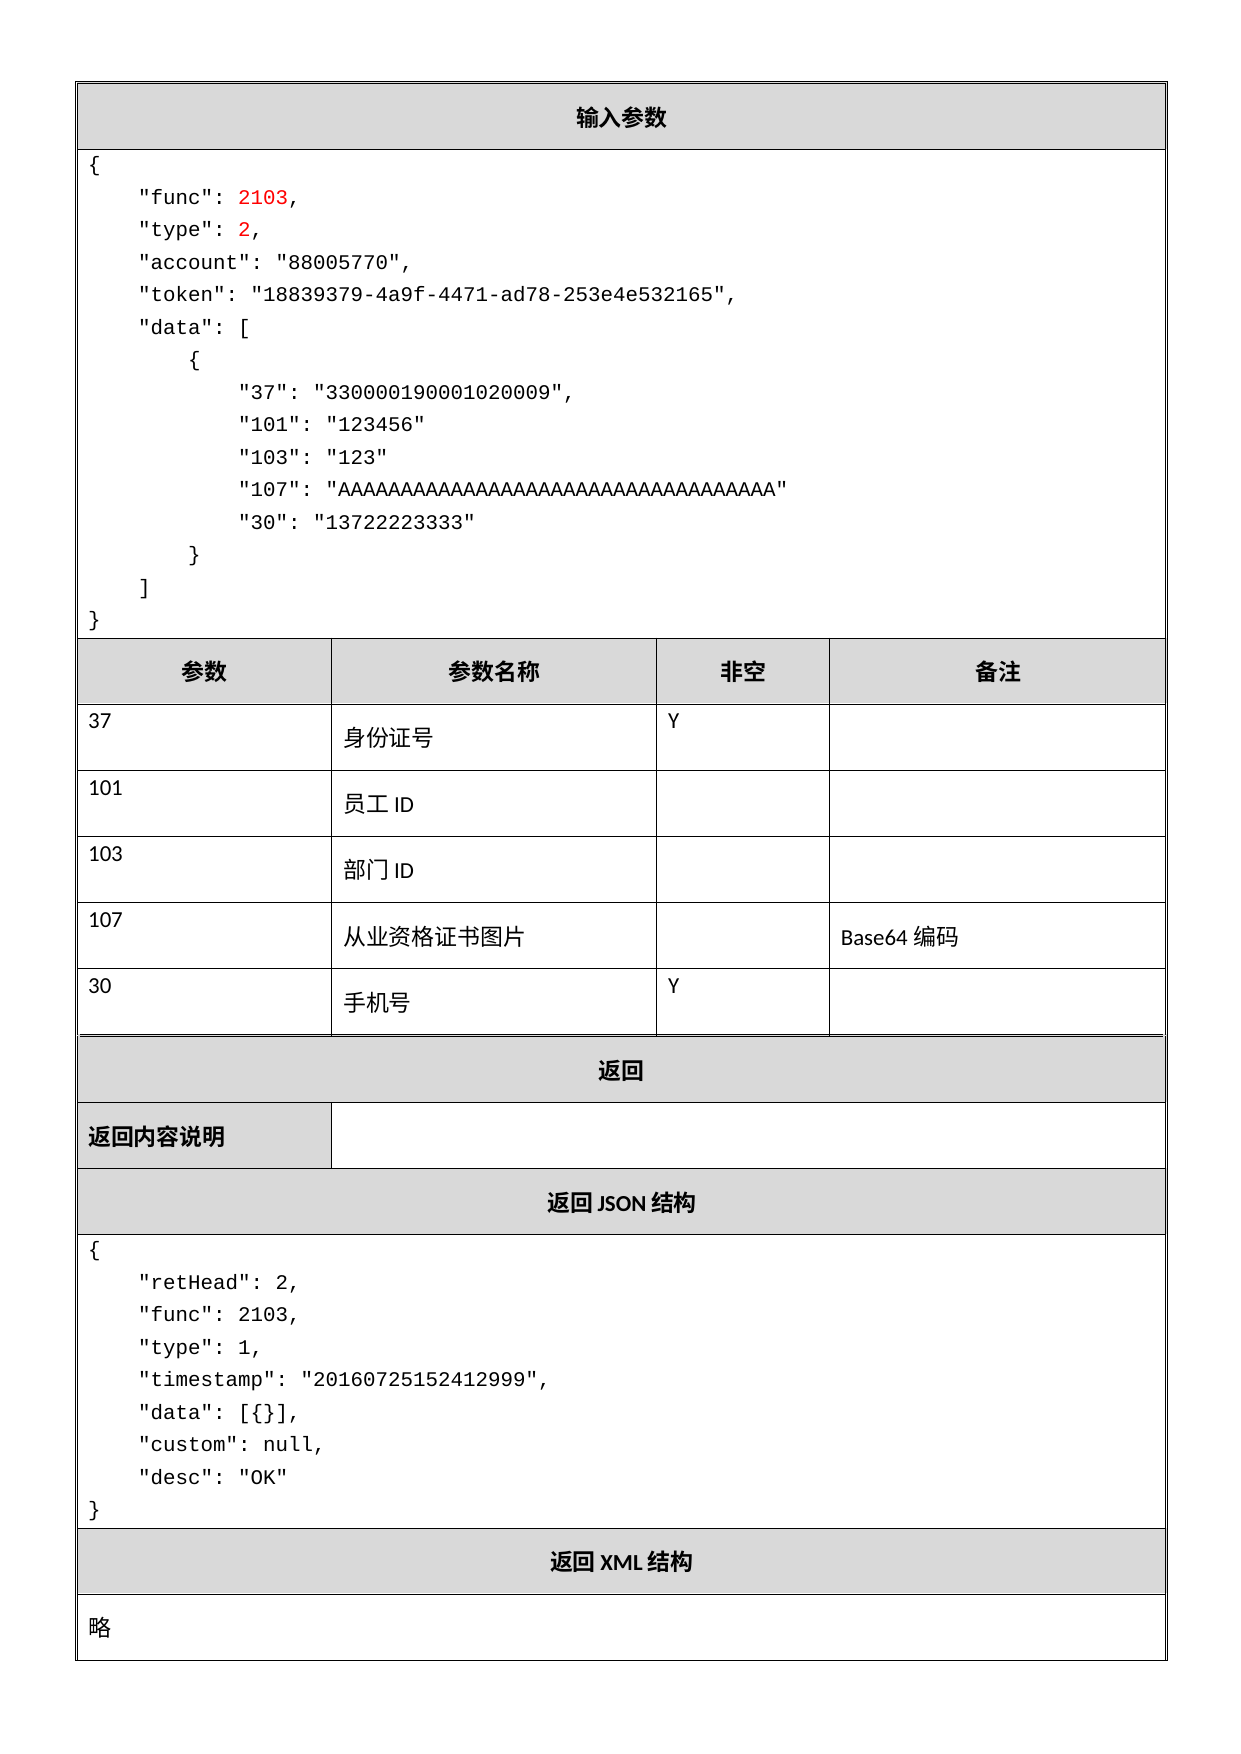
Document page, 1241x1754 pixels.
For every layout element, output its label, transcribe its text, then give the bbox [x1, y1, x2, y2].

table_cell [830, 705, 1165, 769]
table_cell [830, 969, 1165, 1034]
table_cell Y [657, 969, 829, 1034]
table_cell 备注 [830, 639, 1165, 703]
table_cell 返回内容说明 [78, 1103, 331, 1168]
table_cell 身份证号 [332, 705, 656, 769]
table_cell 参数名称 [332, 639, 656, 703]
table_cell 输入参数 [78, 84, 1165, 149]
table_cell { "func": 2103, "type": 2, "account": "88005770", "token": "18839379-4a9f-4471-ad78-253e4e532165", "data": [ { "37": "330000190001020009", "101": "123456" "103": "123" "107": "AAAAAAAAAAAAAAAAAAAAAAAAAAAAAAAAAAA" "30": "13722223333" } ] } [78, 150, 1165, 637]
table_cell [830, 771, 1165, 836]
table_cell 37 [78, 705, 331, 769]
table_cell 107 [78, 903, 331, 968]
table_cell [657, 837, 829, 902]
table_cell 103 [78, 837, 331, 902]
table_cell 返回 [78, 1034, 1165, 1102]
table_cell 101 [78, 771, 331, 836]
table_cell [830, 837, 1165, 902]
table_cell 略 [78, 1595, 1165, 1659]
table_cell 从业资格证书图片 [332, 903, 656, 968]
table_cell [657, 771, 829, 836]
table_cell 返回JSON结构 [78, 1169, 1165, 1234]
table_cell 手机号 [332, 969, 656, 1034]
table_cell Base64 编码 [830, 903, 1165, 968]
table_cell [332, 1103, 1165, 1168]
table_cell [657, 903, 829, 968]
table_cell 非空 [657, 639, 829, 703]
table_cell { "retHead": 2, "func": 2103, "type": 1, "timestamp": "20160725152412999", "data": [{}], "custom": null, "desc": "OK" } [78, 1235, 1165, 1527]
table_cell 返回XML 结构 [78, 1529, 1165, 1593]
table_cell 部门 ID [332, 837, 656, 902]
table_cell Y [657, 705, 829, 769]
table_cell 参数 [78, 639, 331, 703]
table_cell 30 [78, 969, 331, 1034]
table_cell 员工 ID [332, 771, 656, 836]
